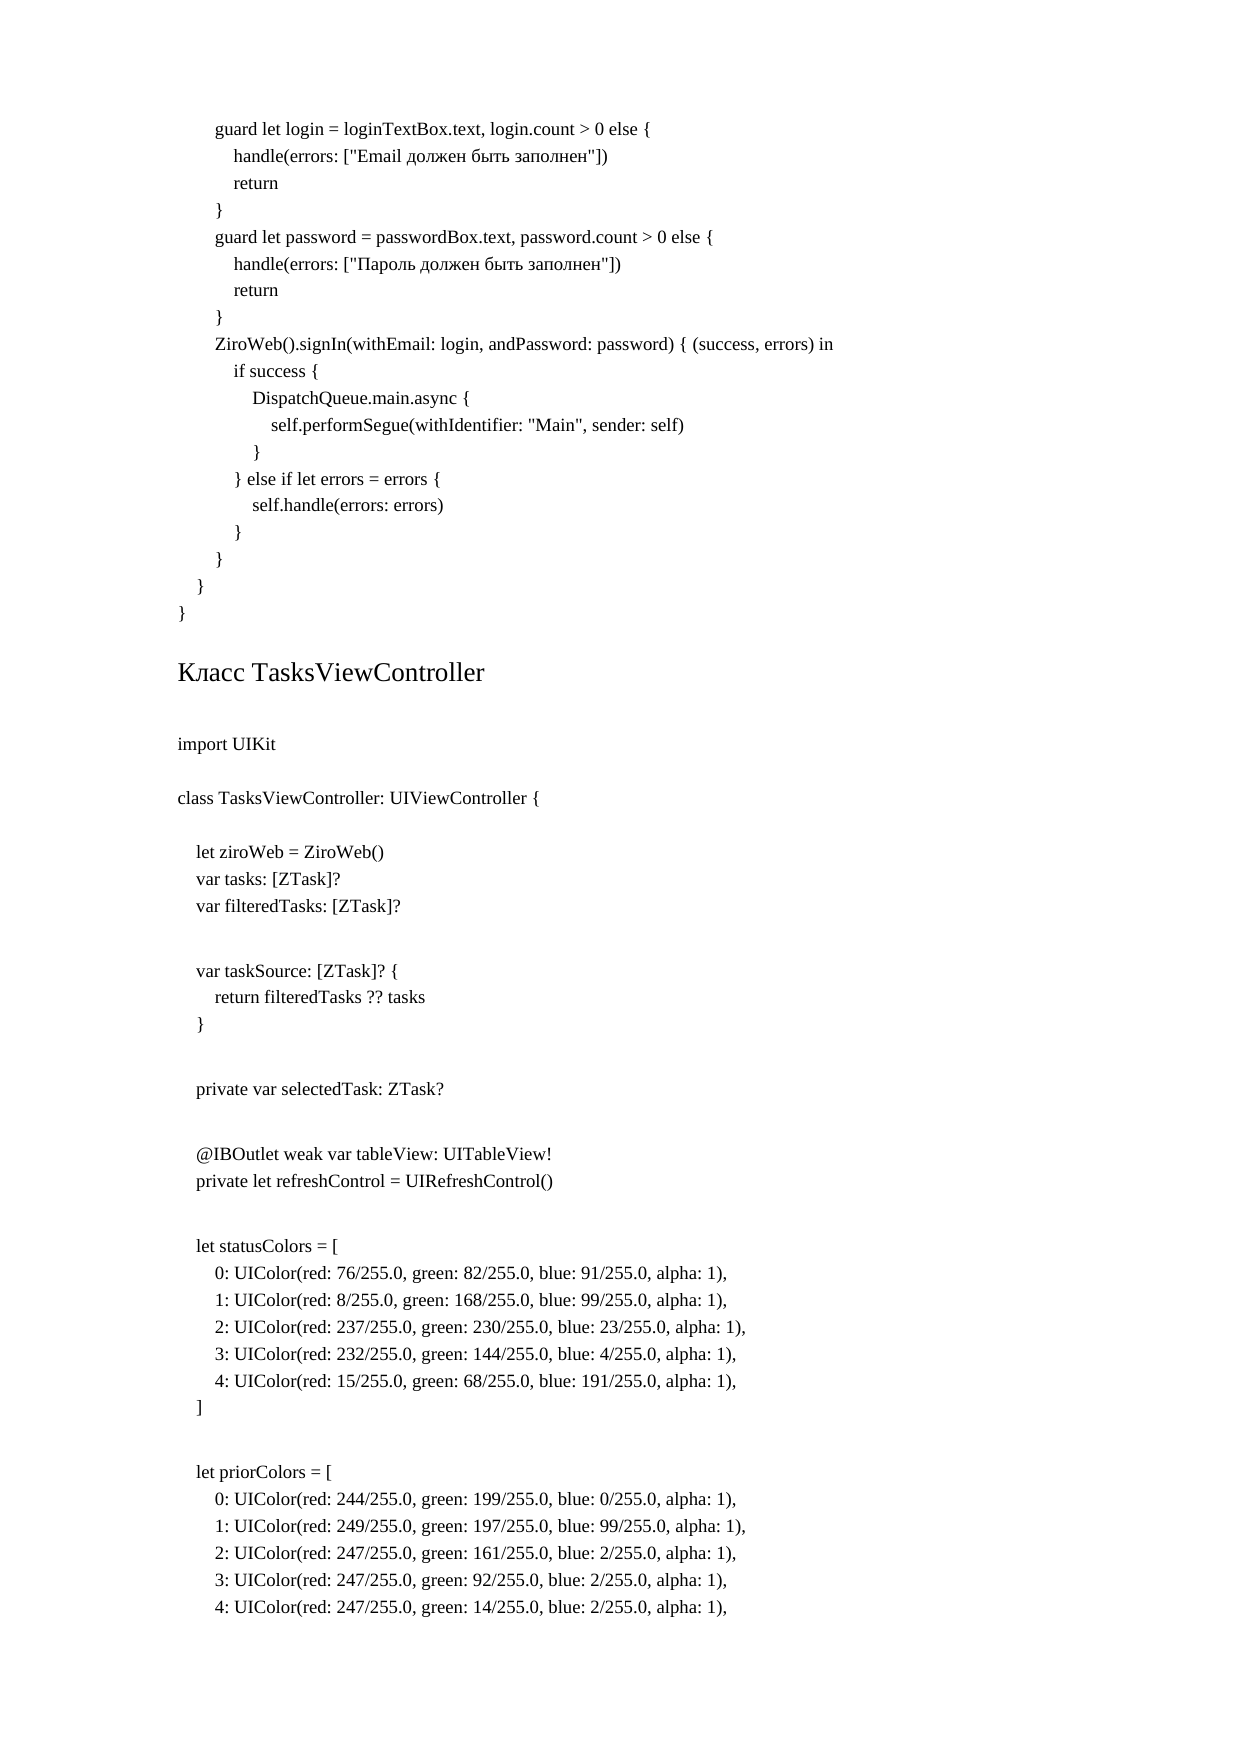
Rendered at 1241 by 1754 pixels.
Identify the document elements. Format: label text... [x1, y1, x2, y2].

text DispatchQueue.main.async { [177, 387, 1181, 408]
text } [177, 521, 1181, 543]
text let statusColors = [ [177, 1235, 1181, 1257]
text let ziroWeb = ZiroWeb() [177, 841, 1181, 862]
text guard let login = loginTextBox.text, login.count > 0 else { [177, 118, 1181, 140]
text } [177, 199, 1181, 220]
text 2: UIColor(red: 247/255.0, green: 161/255.0, blue: 2/255.0, alpha: 1), [177, 1542, 1181, 1564]
text @IBOutlet weak var tableView: UITableView! [177, 1143, 1181, 1165]
text } [177, 441, 1181, 462]
text handle(errors: ["Email должен быть заполнен"]) [177, 145, 1181, 167]
text self.handle(errors: errors) [177, 494, 1181, 516]
text 0: UIColor(red: 244/255.0, green: 199/255.0, blue: 0/255.0, alpha: 1), [177, 1488, 1181, 1510]
text let priorColors = [ [177, 1461, 1181, 1483]
text 3: UIColor(red: 232/255.0, green: 144/255.0, blue: 4/255.0, alpha: 1), [177, 1343, 1181, 1364]
text var taskSource: [ZTask]? { [177, 959, 1181, 981]
text handle(errors: ["Пароль должен быть заполнен"]) [177, 252, 1181, 274]
text class TasksViewController: UIViewController { [177, 787, 1181, 809]
text ZiroWeb().signIn(withEmail: login, andPassword: password) { (success, errors) in [177, 333, 1181, 355]
text 4: UIColor(red: 15/255.0, green: 68/255.0, blue: 191/255.0, alpha: 1), [177, 1369, 1181, 1391]
text if success { [177, 360, 1181, 382]
text 1: UIColor(red: 249/255.0, green: 197/255.0, blue: 99/255.0, alpha: 1), [177, 1515, 1181, 1537]
text return filteredTasks ?? tasks [177, 986, 1181, 1008]
text var filteredTasks: [ZTask]? [177, 894, 1181, 916]
text ] [177, 1396, 1181, 1418]
text } else if let errors = errors { [177, 467, 1181, 489]
text 3: UIColor(red: 247/255.0, green: 92/255.0, blue: 2/255.0, alpha: 1), [177, 1569, 1181, 1591]
text 0: UIColor(red: 76/255.0, green: 82/255.0, blue: 91/255.0, alpha: 1), [177, 1262, 1181, 1284]
text 2: UIColor(red: 237/255.0, green: 230/255.0, blue: 23/255.0, alpha: 1), [177, 1316, 1181, 1337]
text return [177, 279, 1181, 301]
text return [177, 172, 1181, 193]
text } [177, 575, 1181, 597]
text } [177, 548, 1181, 570]
text Класс TasksViewController [177, 656, 1181, 687]
text var tasks: [ZTask]? [177, 868, 1181, 889]
text } [177, 602, 1181, 623]
text private var selectedTask: ZTask? [177, 1078, 1181, 1100]
text guard let password = passwordBox.text, password.count > 0 else { [177, 226, 1181, 247]
text self.performSegue(withIdentifier: "Main", sender: self) [177, 414, 1181, 435]
text 4: UIColor(red: 247/255.0, green: 14/255.0, blue: 2/255.0, alpha: 1), [177, 1596, 1181, 1617]
text import UIKit [177, 733, 1181, 755]
text } [177, 306, 1181, 328]
text private let refreshControl = UIRefreshControl() [177, 1170, 1181, 1192]
text 1: UIColor(red: 8/255.0, green: 168/255.0, blue: 99/255.0, alpha: 1), [177, 1289, 1181, 1311]
text } [177, 1013, 1181, 1035]
